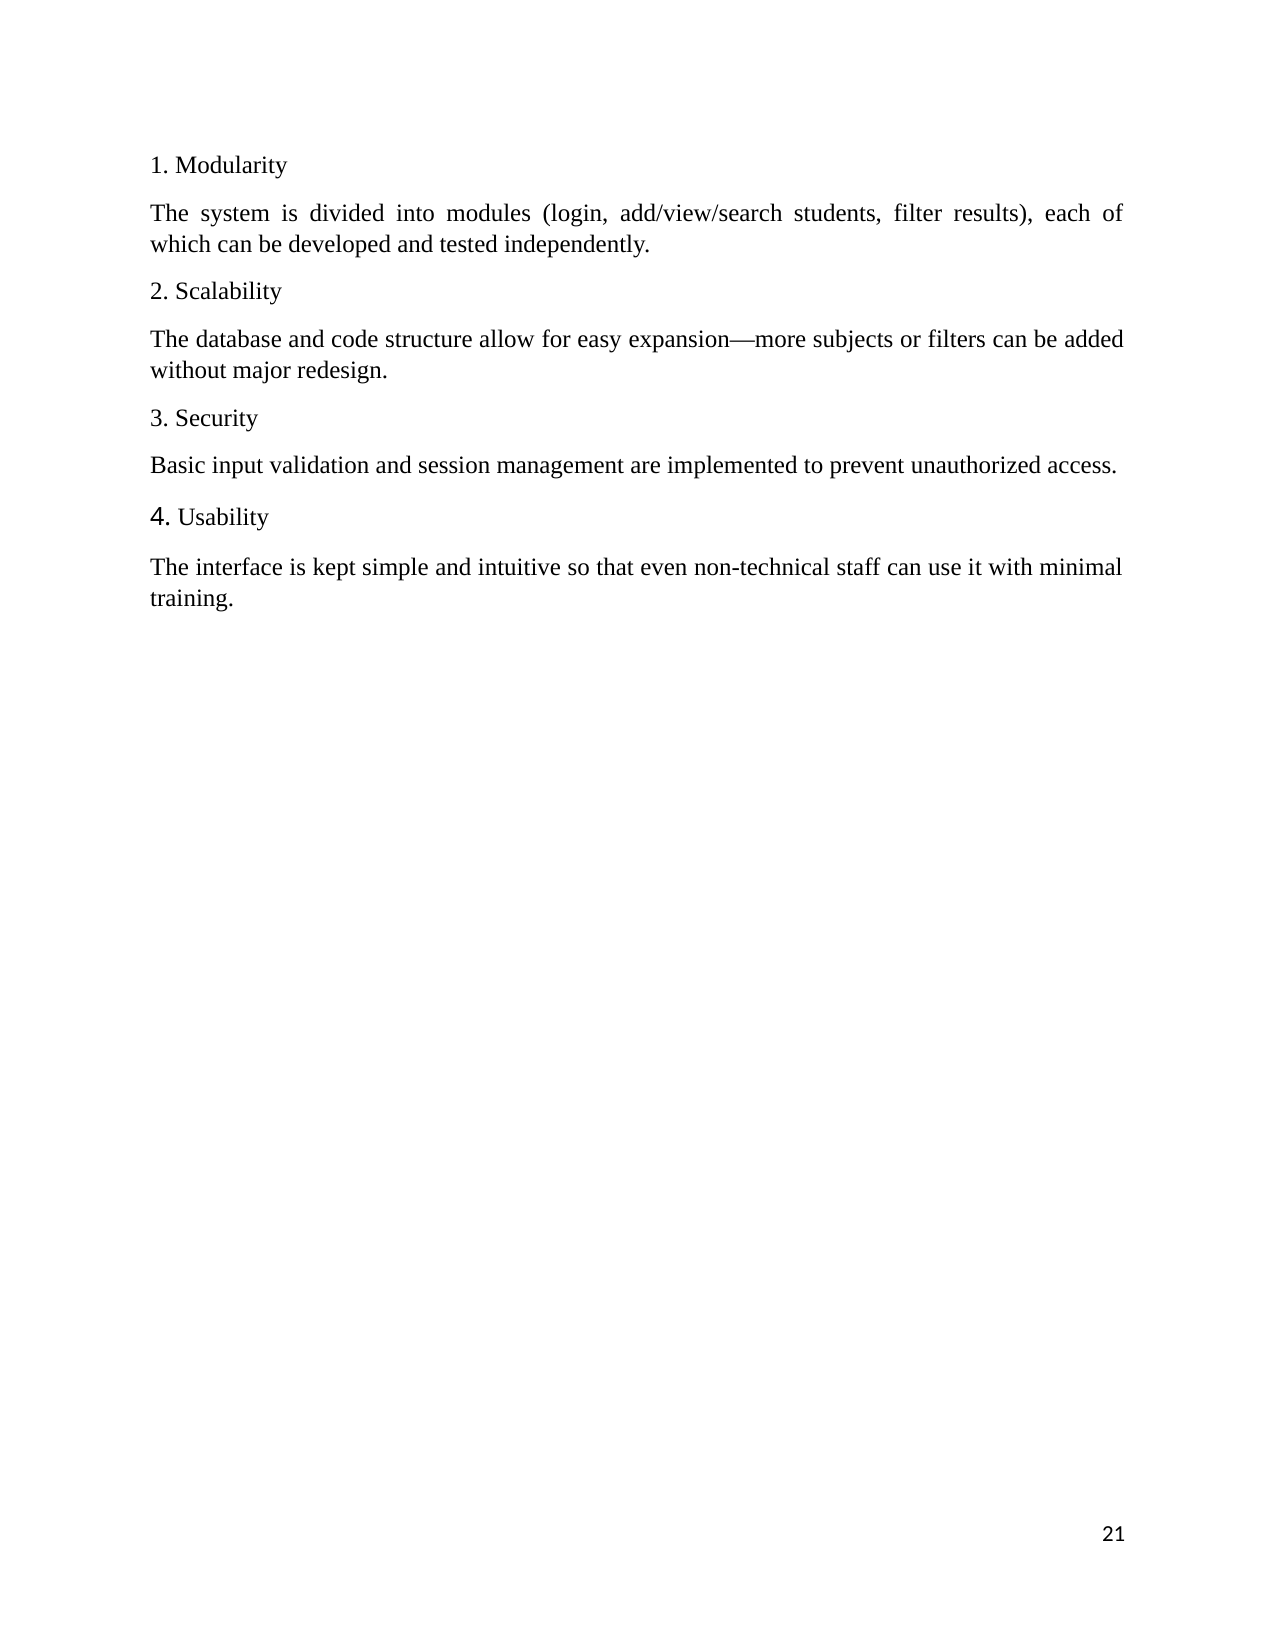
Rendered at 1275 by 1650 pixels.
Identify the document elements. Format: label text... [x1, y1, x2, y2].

text The database and code structure allow for easy expansion—more subjects or filters can be added without major redesign. [150, 324, 1125, 384]
text 4. Usability [150, 498, 1125, 532]
text 1. Modularity [150, 150, 1125, 179]
text Basic input validation and session management are implemented to prevent unauthorized access. [150, 451, 1125, 479]
text 3. Security [150, 403, 1125, 432]
text 2. Scalability [150, 276, 1125, 305]
text The interface is kept simple and intuitive so that even non-technical staff can use it with minimal training. [150, 552, 1125, 612]
text The system is divided into modules (login, add/view/search students, filter results), each of which can be developed and tested independently. [150, 198, 1125, 257]
